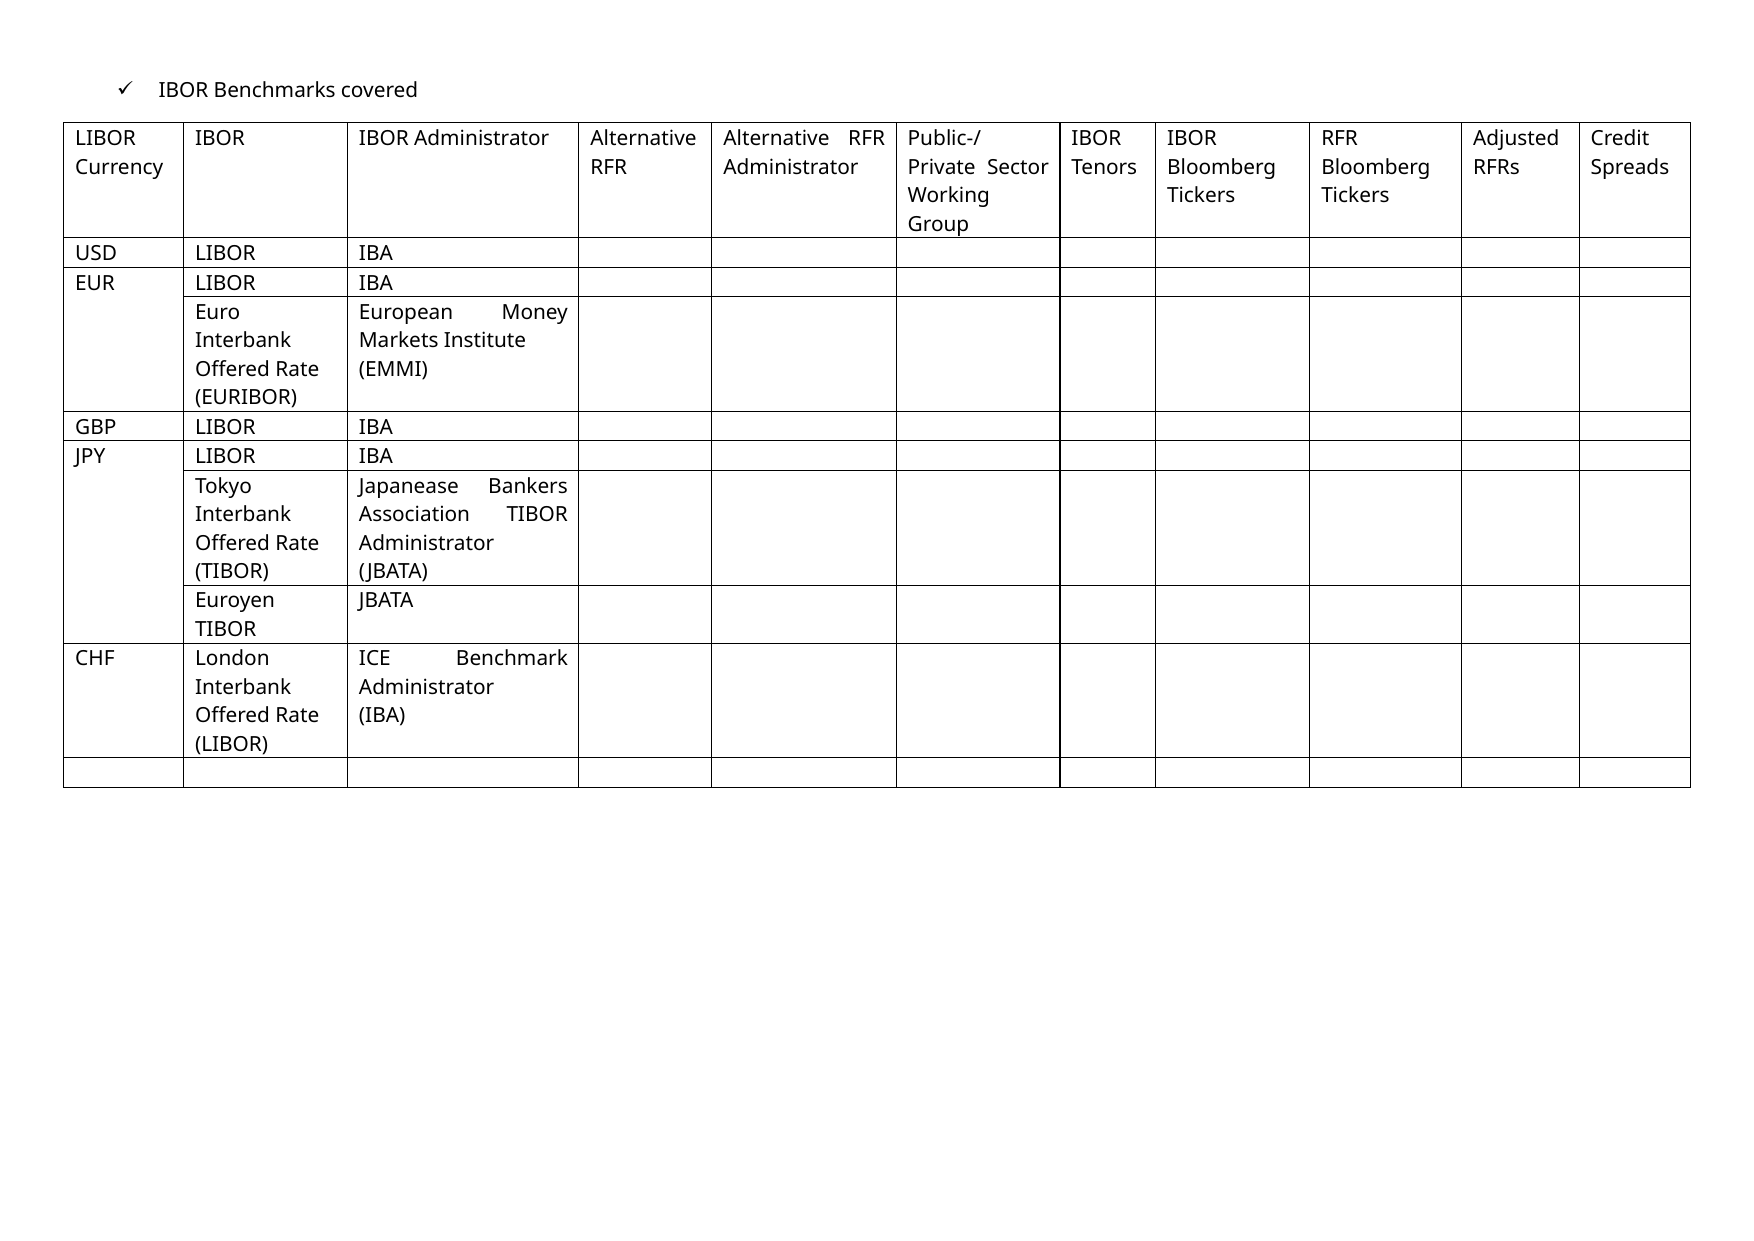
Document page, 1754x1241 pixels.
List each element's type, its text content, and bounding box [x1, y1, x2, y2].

table_cell LIBOR [184, 441, 347, 470]
table_cell [1580, 441, 1690, 470]
table_cell [1462, 297, 1579, 411]
table_cell [1061, 644, 1155, 757]
table_cell [579, 268, 711, 296]
table_cell [1061, 297, 1155, 411]
table_cell [1156, 586, 1309, 642]
table_cell [1462, 644, 1579, 757]
table_cell [1580, 238, 1690, 267]
table_cell [1061, 238, 1155, 267]
table_cell [1580, 644, 1690, 757]
table_cell London Interbank Offered Rate (LIBOR) [184, 644, 347, 757]
table_cell [712, 441, 896, 470]
table_cell ICE Benchmark Administrator (IBA) [348, 644, 578, 757]
table_cell [348, 758, 578, 787]
table_cell CHF [64, 644, 183, 757]
table_header Alternative RFR [579, 123, 711, 237]
table_cell [1310, 758, 1461, 787]
table_cell Japanease Bankers Association TIBOR Administrator (JBATA) [348, 471, 578, 584]
list IBOR Benchmarks covered [117, 75, 1679, 103]
table_cell [897, 471, 1059, 584]
table_cell [1156, 268, 1309, 296]
table_cell [579, 412, 711, 440]
table_cell [712, 471, 896, 584]
table_cell GBP [64, 412, 183, 440]
table_cell [1061, 441, 1155, 470]
table_cell [1310, 586, 1461, 642]
table_cell [1580, 758, 1690, 787]
table_cell Tokyo Interbank Offered Rate (TIBOR) [184, 471, 347, 584]
table_cell [1061, 758, 1155, 787]
table_header Public-/Private Sector Working Group [897, 123, 1059, 237]
table_cell [1462, 268, 1579, 296]
table_cell [1462, 412, 1579, 440]
table_cell [1580, 471, 1690, 584]
table_header Adjusted RFRs [1462, 123, 1579, 237]
table_cell [1156, 471, 1309, 584]
table_cell Euroyen TIBOR [184, 586, 347, 642]
table_cell [579, 758, 711, 787]
table_header IBOR [184, 123, 347, 237]
table_cell [897, 441, 1059, 470]
table_cell [712, 758, 896, 787]
table_cell [579, 297, 711, 411]
table_cell [897, 644, 1059, 757]
table_cell [1462, 758, 1579, 787]
table_cell [712, 297, 896, 411]
table_header RFR Bloomberg Tickers [1310, 123, 1461, 237]
table_cell [897, 268, 1059, 296]
table_cell [1462, 471, 1579, 584]
table_cell JPY [64, 441, 183, 642]
table_cell IBA [348, 238, 578, 267]
table_cell [1061, 412, 1155, 440]
table_cell [579, 441, 711, 470]
table_cell IBA [348, 412, 578, 440]
table_header IBOR Tenors [1061, 123, 1155, 237]
table_cell [712, 644, 896, 757]
table_cell [1310, 441, 1461, 470]
table_cell [1156, 644, 1309, 757]
table_cell [897, 586, 1059, 642]
table_cell [1156, 412, 1309, 440]
table_cell Euro Interbank Offered Rate (EURIBOR) [184, 297, 347, 411]
table_cell [1156, 297, 1309, 411]
table_cell [1156, 758, 1309, 787]
table_header IBOR Bloomberg Tickers [1156, 123, 1309, 237]
table_cell [1580, 412, 1690, 440]
table_header Credit Spreads [1580, 123, 1690, 237]
table_cell [579, 471, 711, 584]
table_cell [1580, 297, 1690, 411]
table_cell [1580, 268, 1690, 296]
table_header Alternative RFR Administrator [712, 123, 896, 237]
table_cell [1462, 441, 1579, 470]
table_cell [579, 586, 711, 642]
table_header LIBOR Currency [64, 123, 183, 237]
table_cell [1310, 297, 1461, 411]
table_cell [1310, 238, 1461, 267]
table_cell [184, 758, 347, 787]
table_cell [712, 268, 896, 296]
table_cell [1310, 412, 1461, 440]
table_cell [1580, 586, 1690, 642]
table_cell [64, 758, 183, 787]
table_cell [1462, 238, 1579, 267]
table_cell [897, 297, 1059, 411]
table_cell [897, 758, 1059, 787]
table_cell LIBOR [184, 268, 347, 296]
table_cell [897, 412, 1059, 440]
table_cell JBATA [348, 586, 578, 642]
table_cell [712, 412, 896, 440]
table_cell USD [64, 238, 183, 267]
table_cell [1310, 644, 1461, 757]
table_cell LIBOR [184, 412, 347, 440]
table_cell [897, 238, 1059, 267]
table_cell [1061, 471, 1155, 584]
table_cell [712, 238, 896, 267]
table_cell [579, 238, 711, 267]
table_cell IBA [348, 268, 578, 296]
table_cell [1462, 586, 1579, 642]
table_cell [1310, 471, 1461, 584]
table_cell [1061, 268, 1155, 296]
table_cell EUR [64, 268, 183, 411]
table_cell European Money Markets Institute (EMMI) [348, 297, 578, 411]
table_cell [1156, 441, 1309, 470]
table_cell [712, 586, 896, 642]
table_cell [1061, 586, 1155, 642]
table_cell IBA [348, 441, 578, 470]
table_cell [1156, 238, 1309, 267]
table_cell [1310, 268, 1461, 296]
table_cell LIBOR [184, 238, 347, 267]
table_cell [579, 644, 711, 757]
table_header IBOR Administrator [348, 123, 578, 237]
